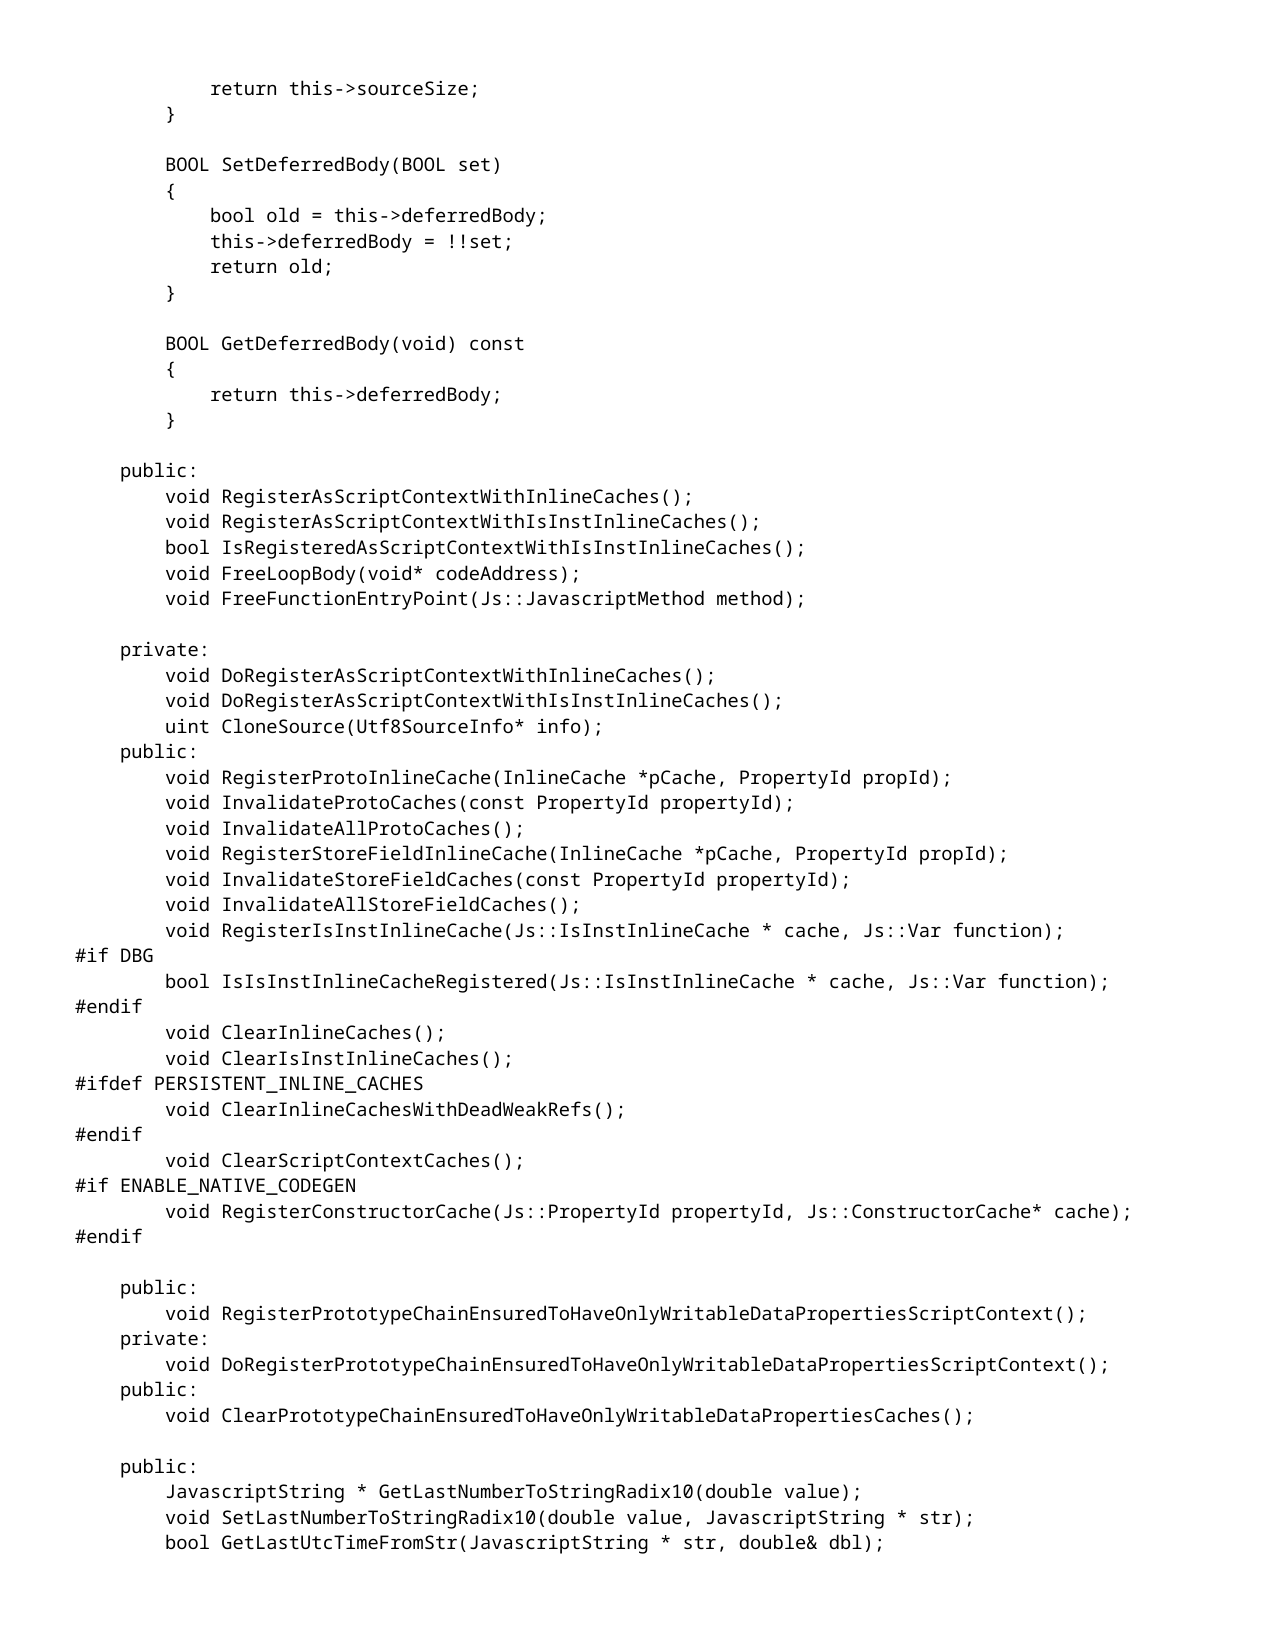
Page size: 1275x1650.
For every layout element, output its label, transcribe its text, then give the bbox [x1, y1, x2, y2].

text public: [75, 1453, 1200, 1479]
text void SetLastNumberToStringRadix10(double value, JavascriptString * str); [75, 1504, 1200, 1530]
text #endif [75, 1223, 1200, 1249]
text void InvalidateStoreFieldCaches(const PropertyId propertyId); [75, 866, 1200, 892]
text { [75, 177, 1200, 203]
text void RegisterStoreFieldInlineCache(InlineCache *pCache, PropertyId propId); [75, 841, 1200, 866]
text } [75, 101, 1200, 126]
text } [75, 279, 1200, 305]
text return this->deferredBody; [75, 381, 1200, 407]
text private: [75, 636, 1200, 662]
text BOOL SetDeferredBody(BOOL set) [75, 152, 1200, 177]
text uint CloneSource(Utf8SourceInfo* info); [75, 713, 1200, 738]
text public: [75, 738, 1200, 764]
text void InvalidateAllStoreFieldCaches(); [75, 892, 1200, 917]
text void ClearPrototypeChainEnsuredToHaveOnlyWritableDataPropertiesCaches(); [75, 1402, 1200, 1428]
text void InvalidateAllProtoCaches(); [75, 815, 1200, 841]
text #if DBG [75, 943, 1200, 968]
text void ClearInlineCachesWithDeadWeakRefs(); [75, 1096, 1200, 1121]
text void RegisterProtoInlineCache(InlineCache *pCache, PropertyId propId); [75, 764, 1200, 789]
text void RegisterAsScriptContextWithInlineCaches(); [75, 483, 1200, 509]
text { [75, 356, 1200, 381]
text return this->sourceSize; [75, 75, 1200, 101]
text void DoRegisterAsScriptContextWithInlineCaches(); [75, 662, 1200, 687]
text public: [75, 1377, 1200, 1402]
text void RegisterIsInstInlineCache(Js::IsInstInlineCache * cache, Js::Var function); [75, 917, 1200, 943]
text void RegisterPrototypeChainEnsuredToHaveOnlyWritableDataPropertiesScriptContext(); [75, 1300, 1200, 1326]
text #endif [75, 994, 1200, 1019]
text #endif [75, 1121, 1200, 1147]
text #if ENABLE_NATIVE_CODEGEN [75, 1172, 1200, 1198]
text public: [75, 458, 1200, 483]
text this->deferredBody = !!set; [75, 228, 1200, 254]
text void RegisterAsScriptContextWithIsInstInlineCaches(); [75, 509, 1200, 534]
text void InvalidateProtoCaches(const PropertyId propertyId); [75, 789, 1200, 815]
text void DoRegisterPrototypeChainEnsuredToHaveOnlyWritableDataPropertiesScriptContext(); [75, 1351, 1200, 1377]
text #ifdef PERSISTENT_INLINE_CACHES [75, 1070, 1200, 1096]
text bool IsRegisteredAsScriptContextWithIsInstInlineCaches(); [75, 534, 1200, 560]
text void DoRegisterAsScriptContextWithIsInstInlineCaches(); [75, 687, 1200, 713]
text void FreeLoopBody(void* codeAddress); [75, 560, 1200, 585]
text void ClearIsInstInlineCaches(); [75, 1045, 1200, 1070]
text JavascriptString * GetLastNumberToStringRadix10(double value); [75, 1479, 1200, 1504]
text public: [75, 1274, 1200, 1300]
text BOOL GetDeferredBody(void) const [75, 330, 1200, 356]
text void FreeFunctionEntryPoint(Js::JavascriptMethod method); [75, 585, 1200, 611]
text void ClearInlineCaches(); [75, 1019, 1200, 1045]
text bool GetLastUtcTimeFromStr(JavascriptString * str, double& dbl); [75, 1530, 1200, 1555]
text } [75, 407, 1200, 432]
text void ClearScriptContextCaches(); [75, 1147, 1200, 1172]
text void RegisterConstructorCache(Js::PropertyId propertyId, Js::ConstructorCache* cache); [75, 1198, 1200, 1223]
text bool IsIsInstInlineCacheRegistered(Js::IsInstInlineCache * cache, Js::Var function); [75, 968, 1200, 994]
text return old; [75, 254, 1200, 279]
text private: [75, 1326, 1200, 1351]
text bool old = this->deferredBody; [75, 203, 1200, 228]
